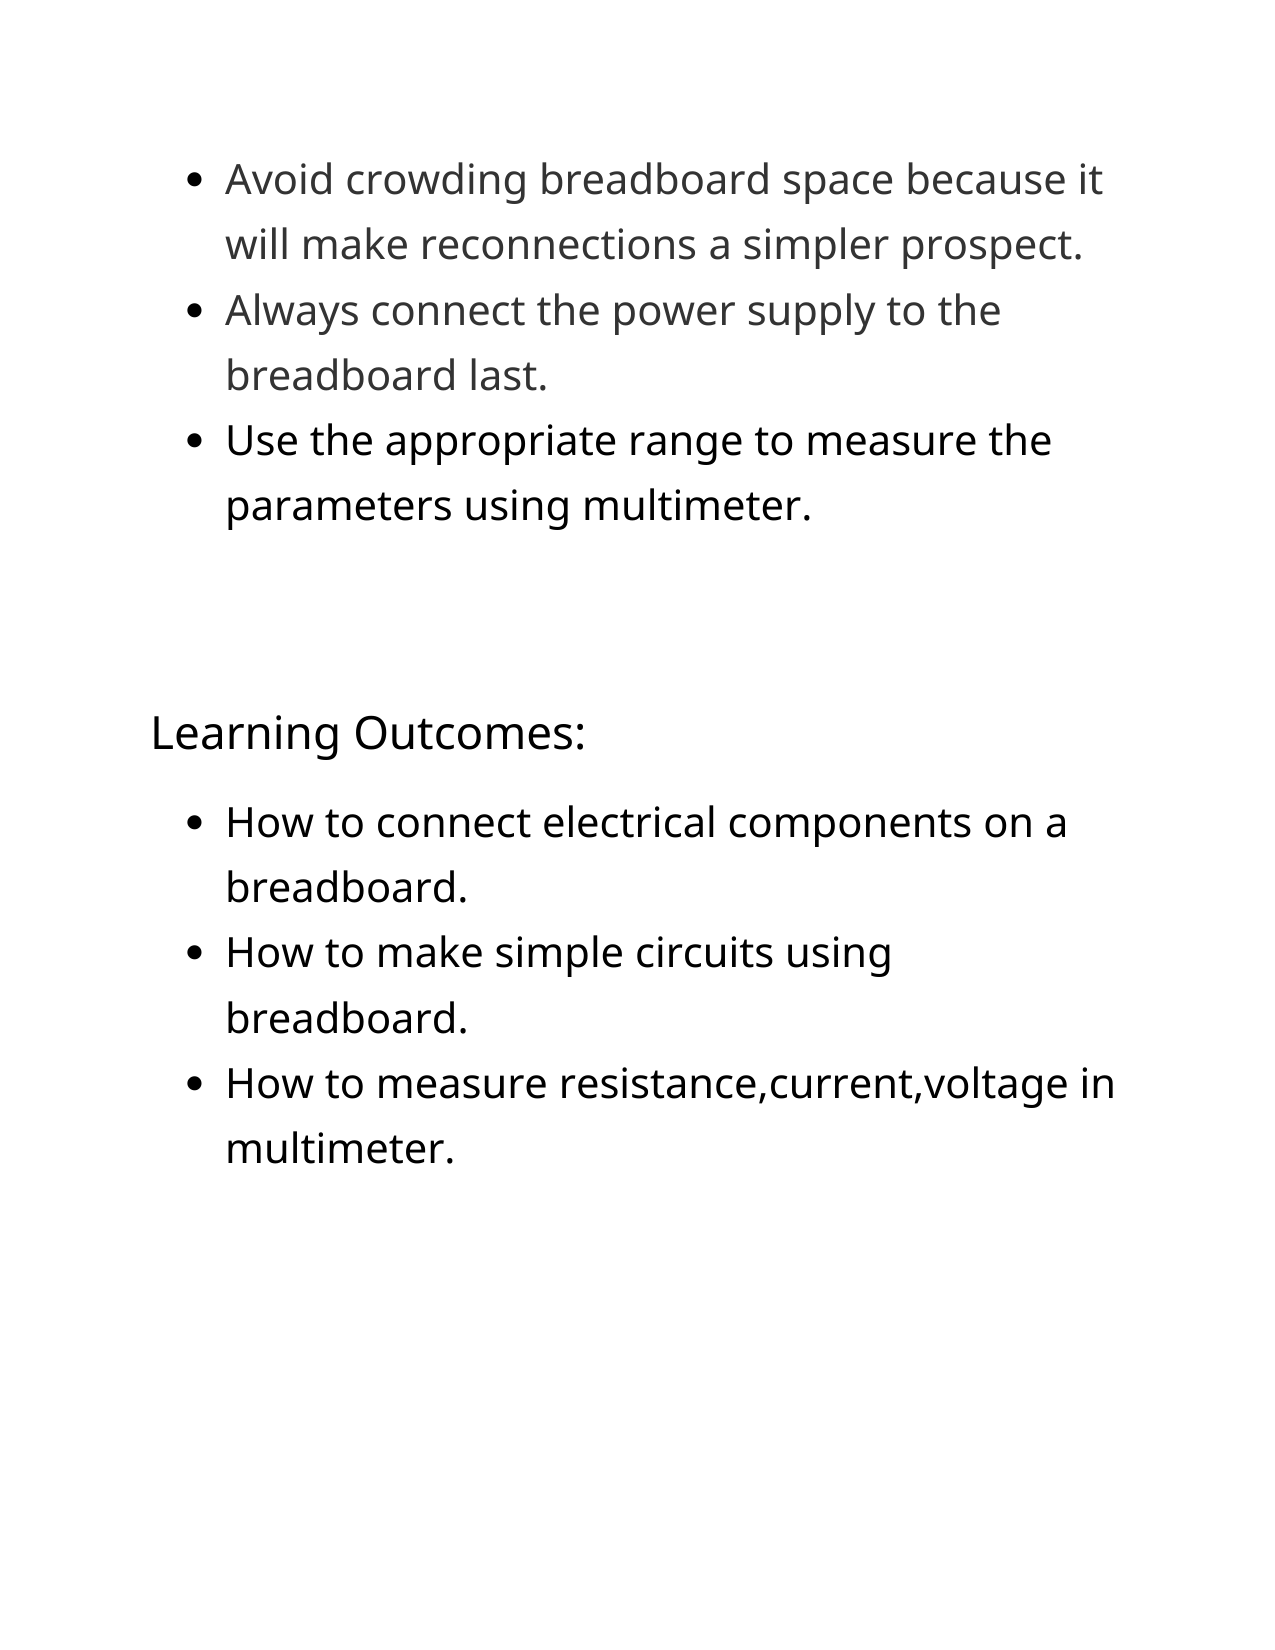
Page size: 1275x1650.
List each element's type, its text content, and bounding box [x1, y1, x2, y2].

list Use the appropriate range to measure the parameters using multimeter. [187, 411, 1125, 533]
list How to connect electrical components on a breadboard. [187, 793, 1125, 915]
list How to make simple circuits using breadboard. [187, 923, 1125, 1045]
list How to measure resistance,current,voltage in multimeter. [187, 1054, 1125, 1176]
list Avoid crowding breadboard space because it will make reconnections a simpler prospect. [187, 150, 1125, 272]
list Always connect the power supply to the breadboard last. [187, 280, 1125, 402]
text Learning Outcomes: [150, 700, 1125, 763]
